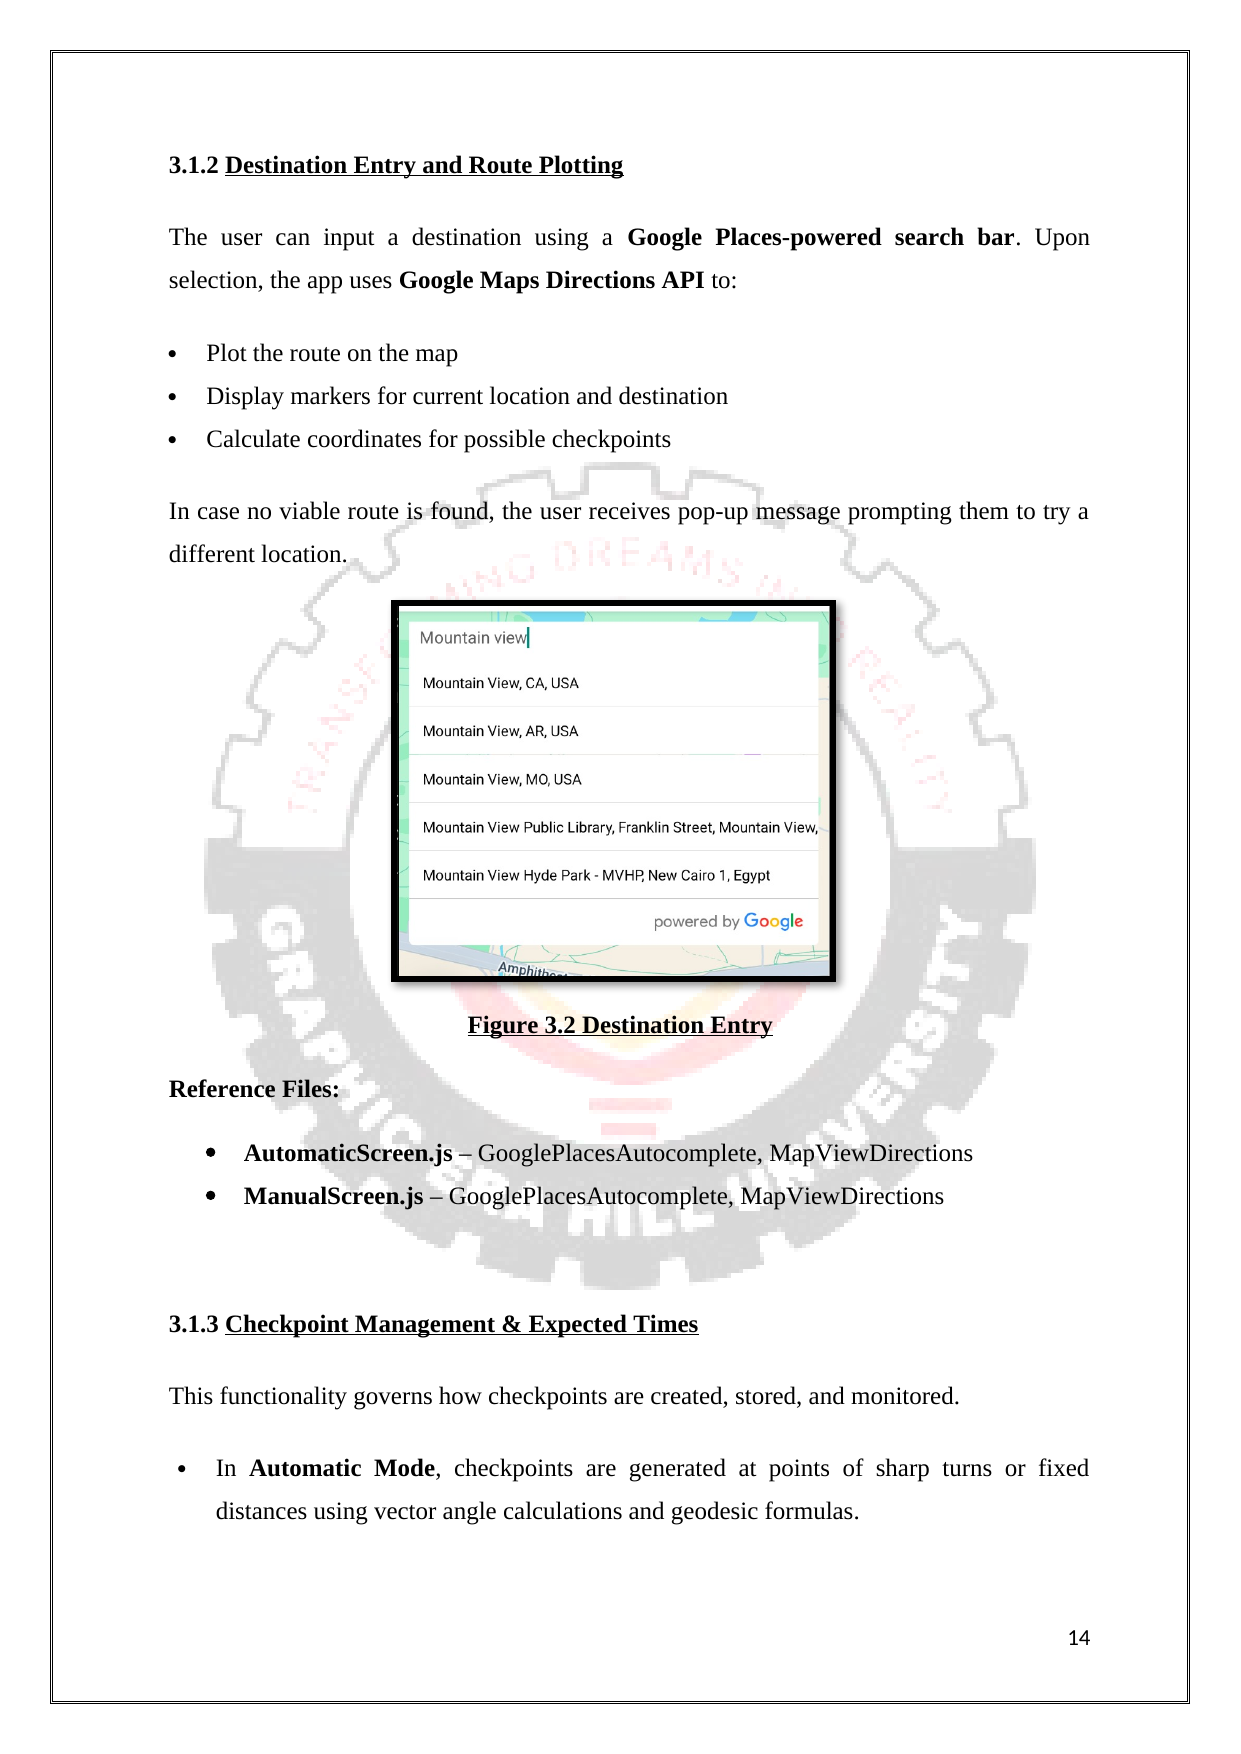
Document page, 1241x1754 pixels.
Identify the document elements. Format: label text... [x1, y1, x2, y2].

list Calculate coordinates for possible checkpoints [169, 424, 1090, 453]
text In case no viable route is found, the user receives pop-up message prompting them to try a different location. [169, 496, 1090, 568]
picture [397, 606, 830, 976]
text 3.1.2 Destination Entry and Route Plotting [169, 150, 1090, 179]
list Display markers for current location and destination [169, 381, 1090, 409]
text 3.1.3 Checkpoint Management & Expected Times [169, 1309, 1090, 1337]
list In Automatic Mode, checkpoints are generated at points of sharp turns or fixed distances using vector angle calculations and geodesic formulas. [178, 1453, 1090, 1525]
text This functionality governs how checkpoints are created, stored, and monitored. [169, 1381, 1090, 1410]
text The user can input a destination using a Google Places-powered search bar. Upon selection, the app uses Google Maps Directions API to: [169, 222, 1090, 294]
list AutomaticScreen.js – GooglePlacesAutocomplete, MapViewDirections [206, 1138, 1090, 1166]
list ManualScreen.js – GooglePlacesAutocomplete, MapViewDirections [206, 1181, 1090, 1209]
list Plot the route on the map [169, 338, 1090, 366]
text Reference Files: [169, 1074, 1090, 1102]
text Figure 3.2 Destination Entry [150, 1010, 1090, 1038]
